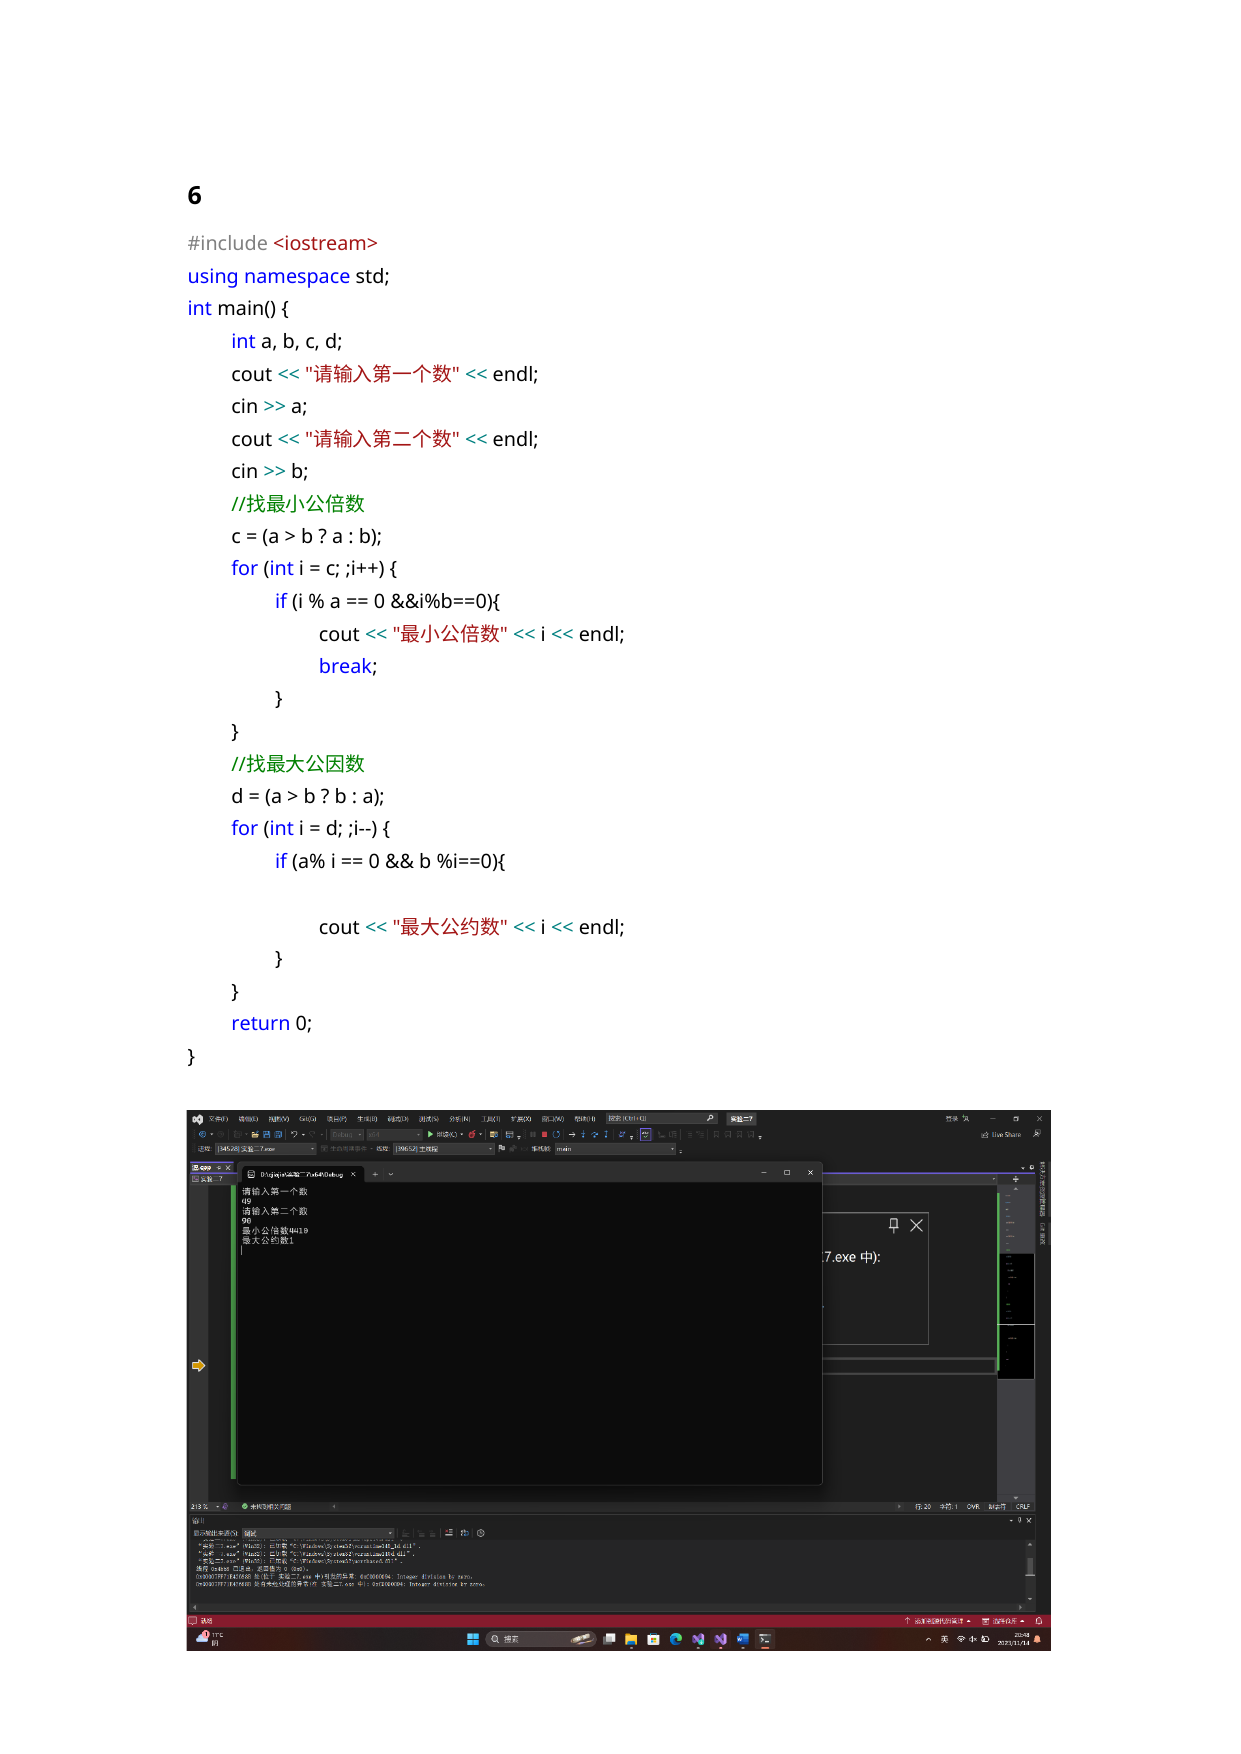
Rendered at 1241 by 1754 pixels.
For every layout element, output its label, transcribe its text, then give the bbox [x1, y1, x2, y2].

picture [186, 1110, 1051, 1651]
text } [187, 714, 1053, 747]
text //找最小公倍数 [187, 487, 1053, 519]
text for (int i = d; ;i--) { [187, 812, 1053, 844]
text 6 [187, 162, 1053, 227]
text d = (a > b ? b : a); [187, 779, 1053, 812]
text } [187, 682, 1053, 714]
text c = (a > b ? a : b); [187, 519, 1053, 552]
text for (int i = c; ;i++) { [187, 552, 1053, 584]
text int a, b, c, d; [187, 324, 1053, 357]
text cin >> a; [187, 389, 1053, 422]
text using namespace std; [187, 259, 1053, 292]
text #include <iostream> [187, 227, 1053, 259]
text //找最大公因数 [187, 747, 1053, 779]
text } [187, 1039, 1053, 1072]
text cin >> b; [187, 454, 1053, 487]
text cout << "请输入第一个数" << endl; [187, 357, 1053, 389]
text } [187, 974, 1053, 1007]
text return 0; [187, 1007, 1053, 1039]
text cout << "最小公倍数" << i << endl; [187, 617, 1053, 649]
text cout << "请输入第二个数" << endl; [187, 422, 1053, 454]
text if (i % a == 0 &&i%b==0){ [187, 584, 1053, 617]
text } [187, 942, 1053, 974]
text cout << "最大公约数" << i << endl; [187, 909, 1053, 942]
text break; [187, 649, 1053, 682]
text int main() { [187, 292, 1053, 324]
text if (a% i == 0 && b %i==0){ [187, 844, 1053, 877]
